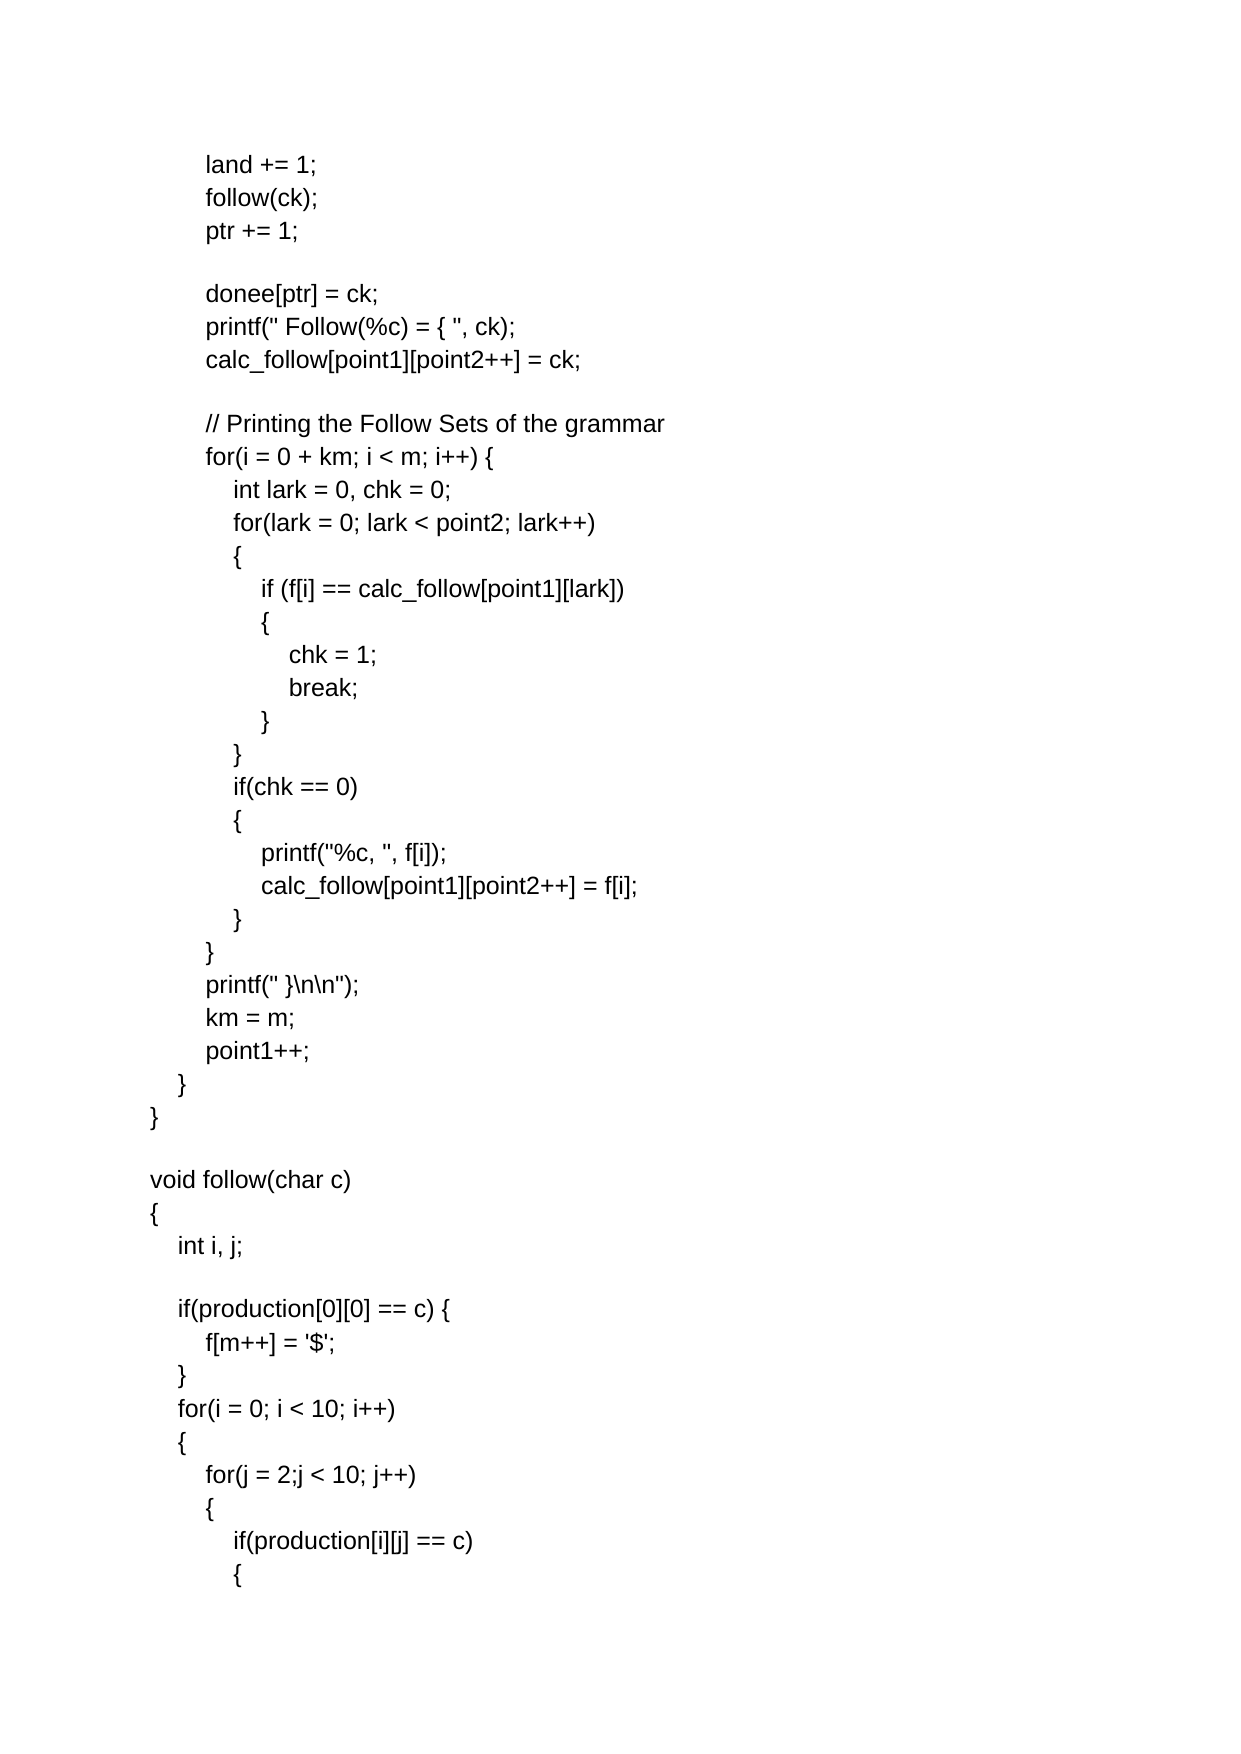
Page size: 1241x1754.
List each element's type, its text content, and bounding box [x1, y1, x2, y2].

text for(i = 0; i < 10; i++) [150, 1393, 1090, 1422]
text for(i = 0 + km; i < m; i++) { [150, 442, 1090, 470]
text if(production[i][j] == c) [150, 1526, 1090, 1554]
text int i, j; [150, 1231, 1090, 1260]
text printf("%c, ", f[i]); [150, 838, 1090, 867]
text { [150, 607, 1090, 635]
text // Printing the Follow Sets of the grammar [150, 408, 1090, 437]
text { [150, 541, 1090, 569]
text printf(" }\n\n"); [150, 970, 1090, 999]
text int lark = 0, chk = 0; [150, 474, 1090, 503]
text if(chk == 0) [150, 772, 1090, 801]
text chk = 1; [150, 640, 1090, 668]
text } [150, 937, 1090, 966]
text } [150, 739, 1090, 767]
text donee[ptr] = ck; [150, 279, 1090, 308]
text { [150, 1427, 1090, 1455]
text for(j = 2;j < 10; j++) [150, 1459, 1090, 1488]
text } [150, 1361, 1090, 1389]
text km = m; [150, 1003, 1090, 1032]
text calc_follow[point1][point2++] = f[i]; [150, 871, 1090, 899]
text land += 1; [150, 150, 1090, 179]
text } [150, 1102, 1090, 1131]
text if (f[i] == calc_follow[point1][lark]) [150, 574, 1090, 602]
text break; [150, 673, 1090, 701]
text } [150, 706, 1090, 734]
text } [150, 1069, 1090, 1098]
text for(lark = 0; lark < point2; lark++) [150, 508, 1090, 536]
text void follow(char c) [150, 1165, 1090, 1194]
text { [150, 805, 1090, 833]
text f[m++] = '$'; [150, 1327, 1090, 1356]
text printf(" Follow(%c) = { ", ck); [150, 312, 1090, 341]
text { [150, 1198, 1090, 1227]
text follow(ck); [150, 183, 1090, 212]
text calc_follow[point1][point2++] = ck; [150, 345, 1090, 374]
text if(production[0][0] == c) { [150, 1294, 1090, 1323]
text point1++; [150, 1036, 1090, 1065]
text { [150, 1493, 1090, 1521]
text ptr += 1; [150, 216, 1090, 245]
text { [150, 1559, 1090, 1587]
text } [150, 904, 1090, 933]
